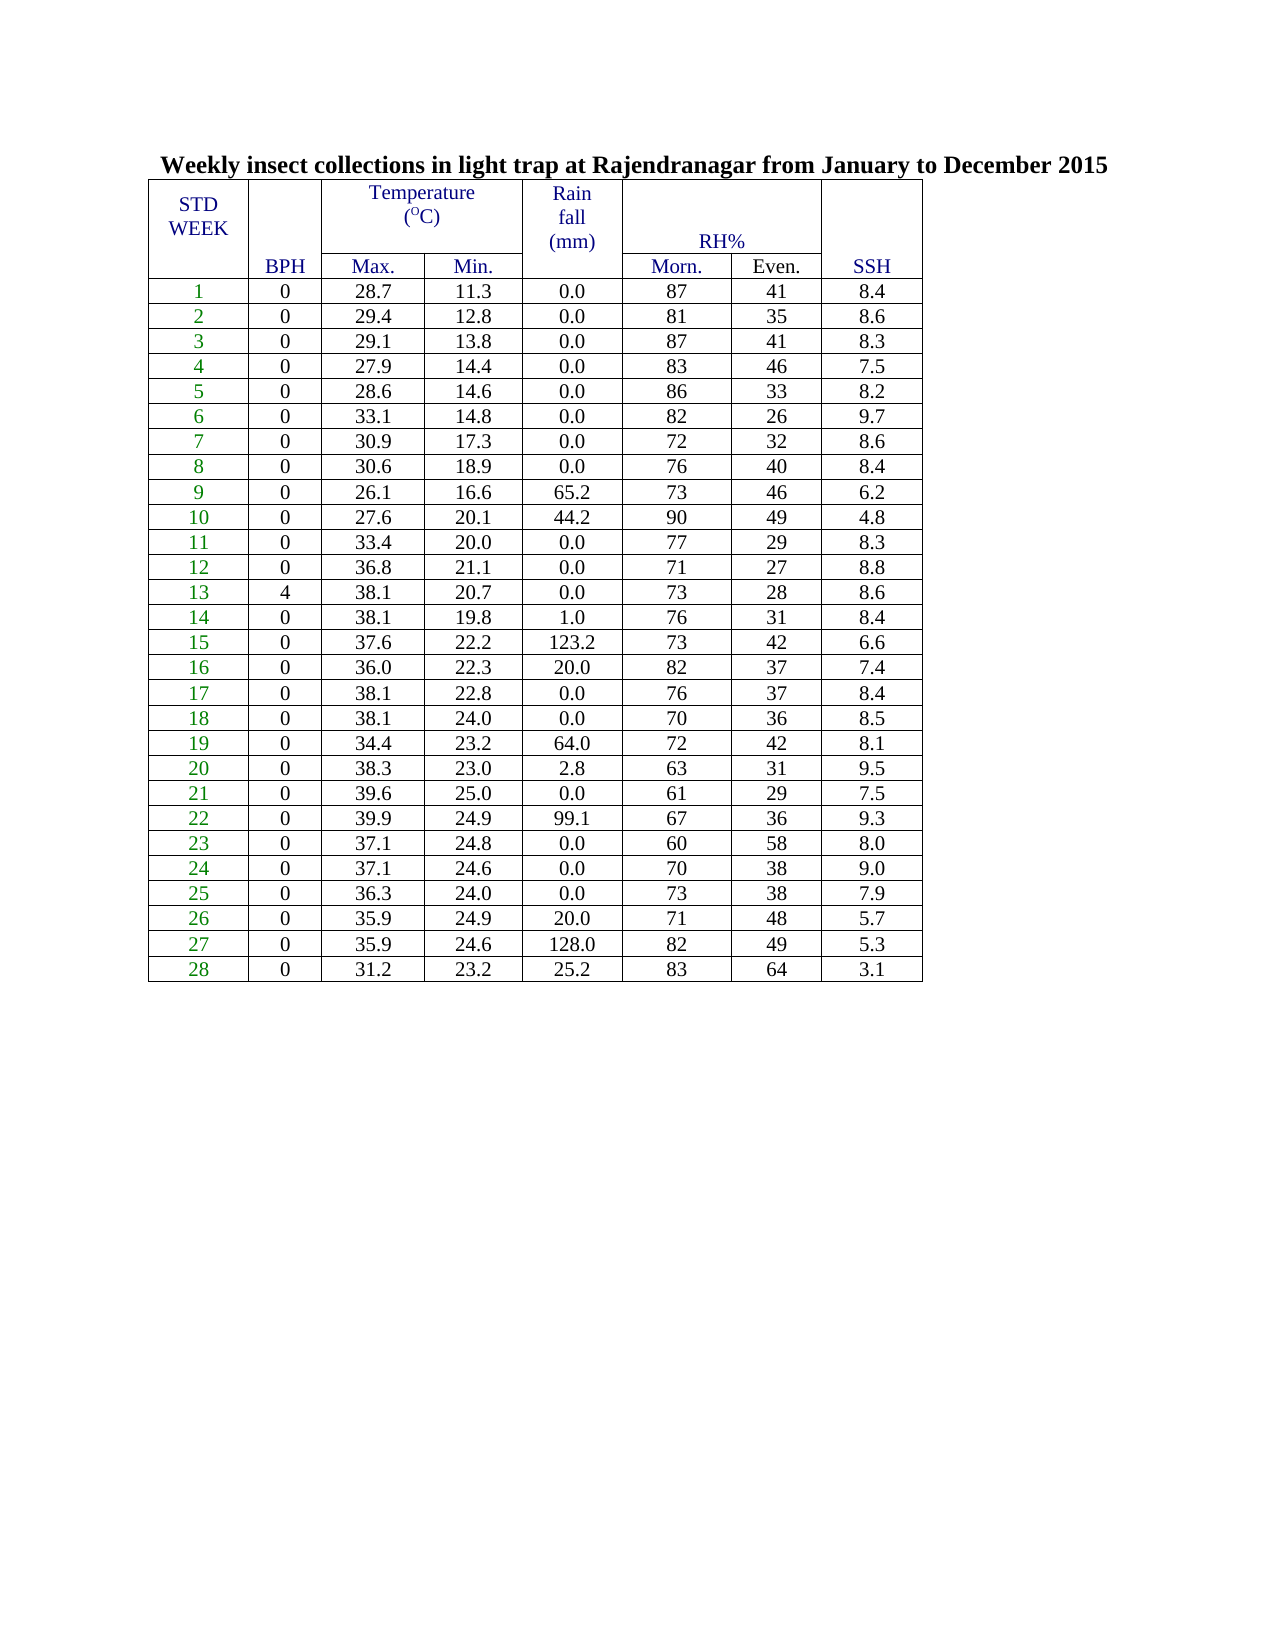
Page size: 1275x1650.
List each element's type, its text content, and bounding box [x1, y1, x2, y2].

table_cell 0.0 [523, 379, 622, 403]
table_cell 7.4 [822, 655, 922, 679]
table_cell 0 [249, 957, 321, 981]
table_cell 0 [249, 279, 321, 303]
table_cell 5.3 [822, 931, 922, 956]
table_cell 36.8 [322, 555, 424, 579]
table_cell 18.9 [425, 455, 522, 478]
table_cell 2 [149, 304, 248, 328]
table_cell 63 [623, 756, 731, 780]
table_cell 20.0 [523, 906, 622, 930]
table_cell 14.6 [425, 379, 522, 403]
table_cell 8.4 [822, 279, 922, 303]
table_cell 9.7 [822, 404, 922, 428]
table_cell 37 [732, 655, 821, 679]
table_cell 31 [732, 756, 821, 780]
table_cell 24.0 [425, 706, 522, 729]
table_cell 13.8 [425, 329, 522, 353]
table_cell 18 [149, 706, 248, 729]
table_cell 0 [249, 304, 321, 328]
table_cell 24.9 [425, 906, 522, 930]
table_cell 0.0 [523, 279, 622, 303]
table_cell 71 [623, 906, 731, 930]
table_cell 23.2 [425, 731, 522, 755]
table_cell Min. [425, 254, 522, 278]
table_cell 70 [623, 706, 731, 729]
table_cell 27 [149, 931, 248, 956]
table_cell 61 [623, 781, 731, 805]
table_cell 46 [732, 480, 821, 504]
table_cell 8.6 [822, 304, 922, 328]
table_cell 0.0 [523, 831, 622, 855]
table_cell 31 [732, 605, 821, 629]
table_cell 38 [732, 881, 821, 905]
table_cell 73 [623, 881, 731, 905]
table_cell 20.1 [425, 505, 522, 529]
table_cell 64 [732, 957, 821, 981]
table_cell 38.1 [322, 605, 424, 629]
table_cell 20.0 [523, 655, 622, 679]
table_cell 11.3 [425, 279, 522, 303]
table_cell 4.8 [822, 505, 922, 529]
table_cell 8.2 [822, 379, 922, 403]
table_cell 0 [249, 480, 321, 504]
table_cell 22.8 [425, 680, 522, 704]
table_cell 0 [249, 605, 321, 629]
table_cell 19.8 [425, 605, 522, 629]
table_cell 6.2 [822, 480, 922, 504]
table_cell 20.7 [425, 580, 522, 604]
table_cell 8.3 [822, 329, 922, 353]
table_cell 87 [623, 329, 731, 353]
table_cell 20.0 [425, 530, 522, 554]
table_cell 6 [149, 404, 248, 428]
table_cell 17.3 [425, 429, 522, 453]
table_cell 87 [623, 279, 731, 303]
table_cell 99.1 [523, 806, 622, 830]
table_cell 24 [149, 856, 248, 880]
table_cell 0 [249, 931, 321, 956]
table_cell 25.0 [425, 781, 522, 805]
table_cell 38 [732, 856, 821, 880]
table_cell 90 [623, 505, 731, 529]
table_cell 0 [249, 655, 321, 679]
table_header SSH [822, 180, 922, 278]
table_cell 23.2 [425, 957, 522, 981]
table_cell 9.5 [822, 756, 922, 780]
table_cell 12.8 [425, 304, 522, 328]
table_cell 0.0 [523, 781, 622, 805]
table_cell 30.9 [322, 429, 424, 453]
table_cell 27 [732, 555, 821, 579]
table_cell 8.4 [822, 605, 922, 629]
table_cell 23.0 [425, 756, 522, 780]
table_cell 0 [249, 856, 321, 880]
table_cell Max. [322, 254, 424, 278]
table_cell 3.1 [822, 957, 922, 981]
table_cell 40 [732, 455, 821, 478]
table_cell 82 [623, 404, 731, 428]
table_cell 70 [623, 856, 731, 880]
table_cell 60 [623, 831, 731, 855]
table_cell 38.1 [322, 706, 424, 729]
table_cell 73 [623, 480, 731, 504]
table_cell 8.8 [822, 555, 922, 579]
table_cell 28 [149, 957, 248, 981]
text Weekly insect collections in light trap at Rajendranagar from January to December 2015 [160, 150, 1174, 179]
table_cell 36 [732, 806, 821, 830]
table_cell 8 [149, 455, 248, 478]
table_cell 8.6 [822, 580, 922, 604]
table_header STD WEEK [149, 180, 248, 278]
table_cell 38.1 [322, 680, 424, 704]
table_cell 0.0 [523, 706, 622, 729]
table_cell 6.6 [822, 630, 922, 654]
table_cell 8.0 [822, 831, 922, 855]
table_cell 17 [149, 680, 248, 704]
table_cell 33.4 [322, 530, 424, 554]
table_cell 36 [732, 706, 821, 729]
table_cell 44.2 [523, 505, 622, 529]
table_cell 0.0 [523, 680, 622, 704]
table_cell 0.0 [523, 881, 622, 905]
table_cell 37.1 [322, 856, 424, 880]
table_cell 76 [623, 455, 731, 478]
table_cell 46 [732, 354, 821, 378]
table_cell 0 [249, 329, 321, 353]
table_cell 28.7 [322, 279, 424, 303]
table_cell 83 [623, 354, 731, 378]
table_cell 0.0 [523, 530, 622, 554]
table_cell 0 [249, 429, 321, 453]
table_cell 0 [249, 630, 321, 654]
table_cell 8.4 [822, 680, 922, 704]
table_cell 0 [249, 354, 321, 378]
table_cell 9 [149, 480, 248, 504]
table_cell 22.2 [425, 630, 522, 654]
table_cell 81 [623, 304, 731, 328]
table_cell 0 [249, 680, 321, 704]
table_cell 11 [149, 530, 248, 554]
table_cell 15 [149, 630, 248, 654]
table_cell 82 [623, 655, 731, 679]
table_cell 49 [732, 931, 821, 956]
table_cell 21.1 [425, 555, 522, 579]
table_cell 29.4 [322, 304, 424, 328]
table_cell 83 [623, 957, 731, 981]
table_cell 36.3 [322, 881, 424, 905]
table_cell 3 [149, 329, 248, 353]
table_cell 0.0 [523, 354, 622, 378]
table_cell 0 [249, 806, 321, 830]
table_cell 37.1 [322, 831, 424, 855]
table_cell 37.6 [322, 630, 424, 654]
table_cell 71 [623, 555, 731, 579]
table_cell 9.3 [822, 806, 922, 830]
table_cell 7.5 [822, 354, 922, 378]
table_cell 24.8 [425, 831, 522, 855]
table_cell 14 [149, 605, 248, 629]
table_cell 29 [732, 781, 821, 805]
table_cell 64.0 [523, 731, 622, 755]
table_cell 123.2 [523, 630, 622, 654]
table_cell 26.1 [322, 480, 424, 504]
table_cell 0 [249, 555, 321, 579]
table_cell 9.0 [822, 856, 922, 880]
table_cell Even. [732, 254, 821, 278]
table_cell 72 [623, 731, 731, 755]
table_cell 8.5 [822, 706, 922, 729]
table_cell 16.6 [425, 480, 522, 504]
table_cell 0 [249, 404, 321, 428]
table_cell 8.1 [822, 731, 922, 755]
table_cell 27.9 [322, 354, 424, 378]
table_cell 5 [149, 379, 248, 403]
table_cell 0.0 [523, 329, 622, 353]
table_cell 8.3 [822, 530, 922, 554]
table_cell 13 [149, 580, 248, 604]
table_cell 0 [249, 530, 321, 554]
table_cell 73 [623, 580, 731, 604]
table_cell 77 [623, 530, 731, 554]
table_cell 0.0 [523, 555, 622, 579]
table_cell 58 [732, 831, 821, 855]
table_cell 30.6 [322, 455, 424, 478]
table_cell 82 [623, 931, 731, 956]
table_cell 42 [732, 731, 821, 755]
table_cell 39.9 [322, 806, 424, 830]
table_cell 76 [623, 605, 731, 629]
table_cell 28.6 [322, 379, 424, 403]
table_header Rain fall (mm) [523, 180, 622, 278]
table_cell 0.0 [523, 429, 622, 453]
table_cell 35.9 [322, 931, 424, 956]
table_cell 0 [249, 906, 321, 930]
table_cell 36.0 [322, 655, 424, 679]
table_cell 25.2 [523, 957, 622, 981]
table_cell 27.6 [322, 505, 424, 529]
table_cell 0 [249, 505, 321, 529]
table_cell 35.9 [322, 906, 424, 930]
table_cell 76 [623, 680, 731, 704]
table_cell 1.0 [523, 605, 622, 629]
table_cell 48 [732, 906, 821, 930]
table_cell 34.4 [322, 731, 424, 755]
table_cell 25 [149, 881, 248, 905]
table_header BPH [249, 180, 321, 278]
table_cell 41 [732, 329, 821, 353]
table_cell 37 [732, 680, 821, 704]
table_cell 65.2 [523, 480, 622, 504]
table_cell 0.0 [523, 856, 622, 880]
table_cell 41 [732, 279, 821, 303]
table_cell 7 [149, 429, 248, 453]
table_cell 35 [732, 304, 821, 328]
table_cell 32 [732, 429, 821, 453]
table_cell 16 [149, 655, 248, 679]
table_cell 1 [149, 279, 248, 303]
table_cell 4 [149, 354, 248, 378]
table_cell 33.1 [322, 404, 424, 428]
table_cell 31.2 [322, 957, 424, 981]
table_cell 0.0 [523, 455, 622, 478]
table_cell 49 [732, 505, 821, 529]
table_cell 22 [149, 806, 248, 830]
table_cell 0 [249, 881, 321, 905]
table_cell 2.8 [523, 756, 622, 780]
table_cell 29.1 [322, 329, 424, 353]
table_cell 14.8 [425, 404, 522, 428]
table_cell 20 [149, 756, 248, 780]
table_cell 19 [149, 731, 248, 755]
table_cell 0.0 [523, 404, 622, 428]
table_cell 0 [249, 756, 321, 780]
table_cell 23 [149, 831, 248, 855]
table_cell 128.0 [523, 931, 622, 956]
table_cell 24.6 [425, 856, 522, 880]
table_cell 21 [149, 781, 248, 805]
table_cell 0 [249, 455, 321, 478]
table_cell 42 [732, 630, 821, 654]
table_cell 12 [149, 555, 248, 579]
table_cell 8.6 [822, 429, 922, 453]
table_cell 24.0 [425, 881, 522, 905]
table_cell 33 [732, 379, 821, 403]
table_cell 0.0 [523, 304, 622, 328]
table_cell 24.6 [425, 931, 522, 956]
table_cell 26 [732, 404, 821, 428]
table_header RH% [623, 180, 821, 253]
table_cell 0 [249, 781, 321, 805]
table_cell 72 [623, 429, 731, 453]
table_cell 14.4 [425, 354, 522, 378]
table_cell 8.4 [822, 455, 922, 478]
table_cell 39.6 [322, 781, 424, 805]
table_cell 73 [623, 630, 731, 654]
table_cell 38.3 [322, 756, 424, 780]
table_cell 38.1 [322, 580, 424, 604]
table_cell 0 [249, 706, 321, 729]
table_cell 0 [249, 731, 321, 755]
table_cell 10 [149, 505, 248, 529]
table_cell 7.5 [822, 781, 922, 805]
table_header Temperature (OC) [322, 180, 522, 253]
table_cell 4 [249, 580, 321, 604]
table_cell 22.3 [425, 655, 522, 679]
table_cell 24.9 [425, 806, 522, 830]
table_cell 86 [623, 379, 731, 403]
table_cell 7.9 [822, 881, 922, 905]
table_cell 0 [249, 831, 321, 855]
table_cell 67 [623, 806, 731, 830]
table_cell 29 [732, 530, 821, 554]
table_cell Morn. [623, 254, 731, 278]
table_cell 0.0 [523, 580, 622, 604]
table_cell 5.7 [822, 906, 922, 930]
table_cell 28 [732, 580, 821, 604]
table_cell 26 [149, 906, 248, 930]
table_cell 0 [249, 379, 321, 403]
